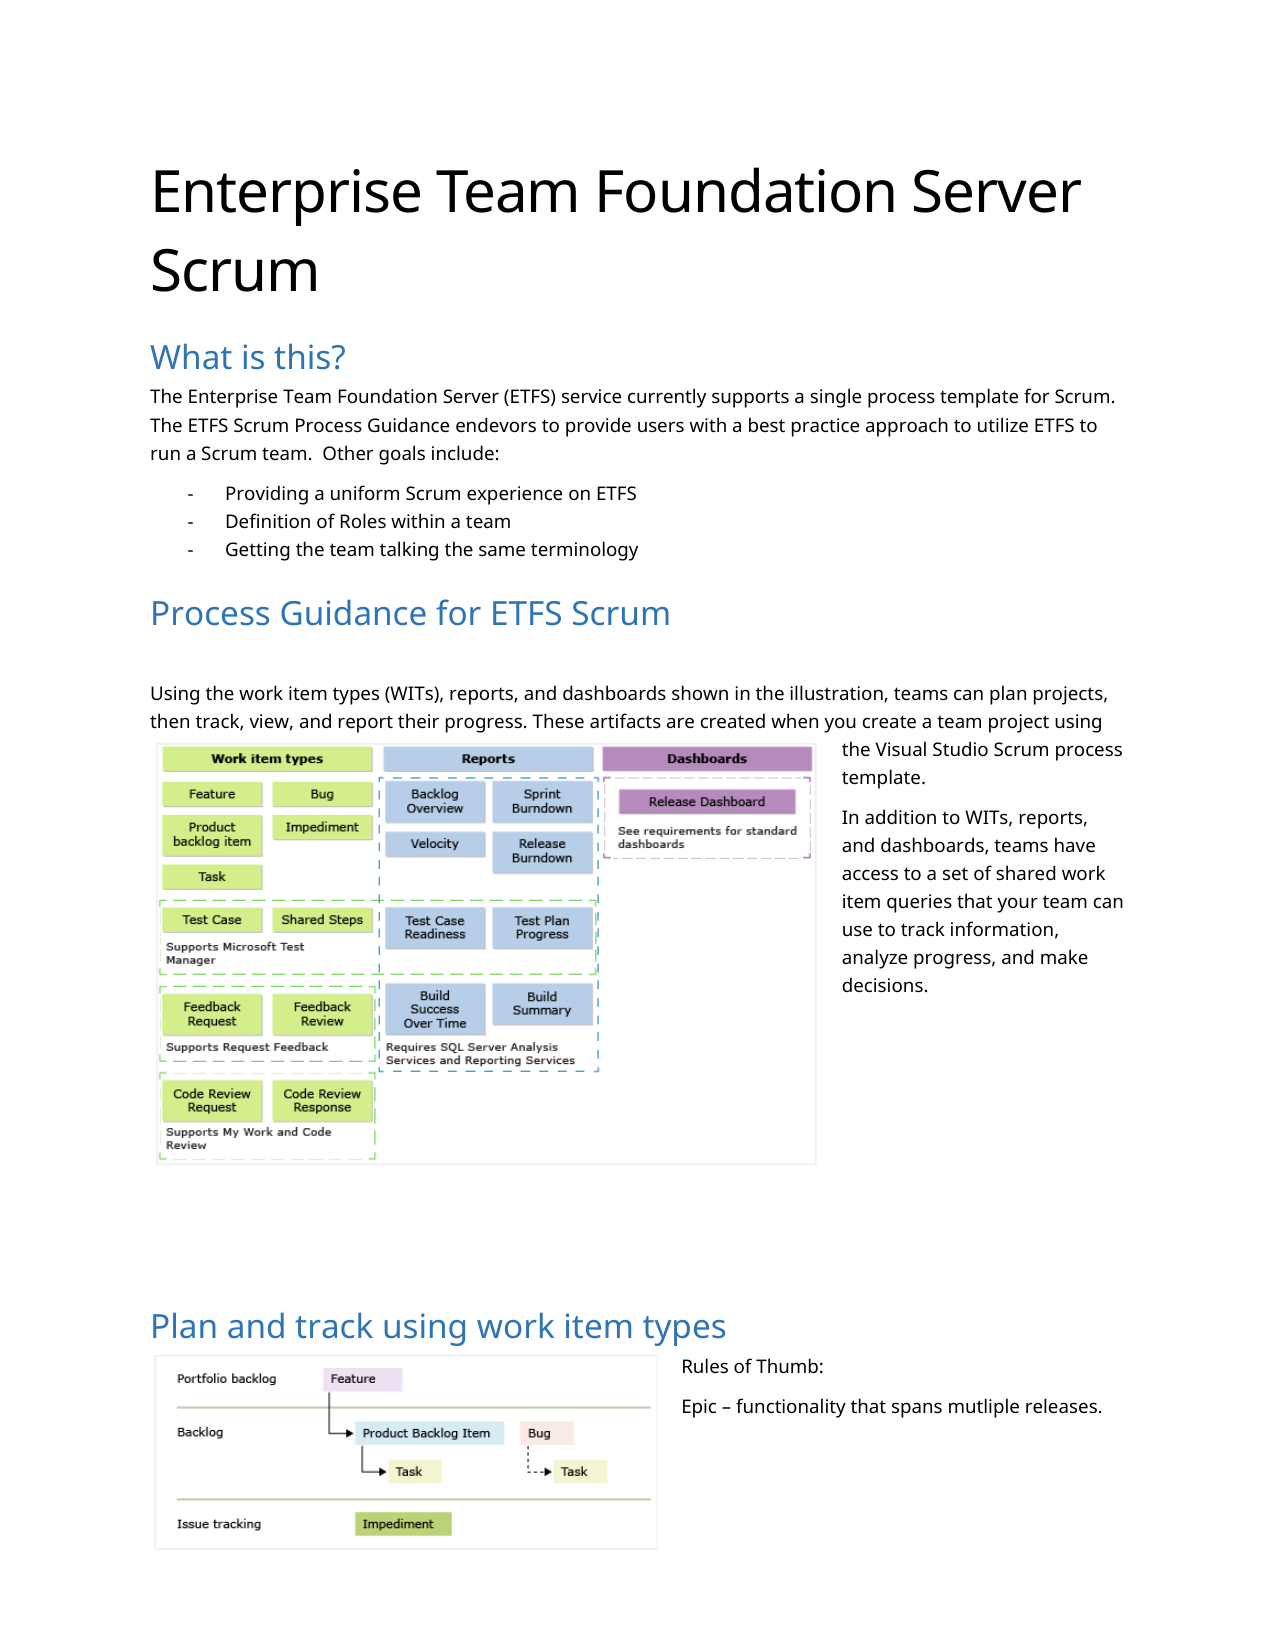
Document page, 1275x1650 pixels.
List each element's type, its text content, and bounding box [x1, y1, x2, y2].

subtitle What is this? [150, 334, 1125, 379]
picture [150, 741, 823, 1170]
list Definition of Roles within a team [187, 508, 1125, 534]
text In addition to WITs, reports, and dashboards, teams have access to a set of shared work item queries that your team can use to track information, analyze progress, and make decisions. [823, 804, 1125, 998]
subtitle Plan and track using work item types [150, 1303, 1125, 1348]
subtitle Process Guidance for ETFS Scrum [150, 589, 1125, 635]
text The Enterprise Team Foundation Server (ETFS) service currently supports a single process template for Scrum. The ETFS Scrum Process Guidance endevors to provide users with a best practice approach to utilize ETFS to run a Scrum team. Other goals include: [150, 384, 1125, 465]
text Using the work item types (WITs), reports, and dashboards shown in the illustration, teams can plan projects, then track, view, and report their progress. These artifacts are created when you create a team project using the Visual Studio Scrum process template. [150, 680, 1125, 789]
picture [150, 1352, 663, 1555]
text Rules of Thumb: [663, 1353, 1125, 1378]
text Epic – functionality that spans mutliple releases. [663, 1393, 1125, 1419]
list Providing a uniform Scrum experience on ETFS [187, 480, 1125, 506]
list Getting the team talking the same terminology [187, 536, 1125, 562]
title Enterprise Team Foundation Server Scrum [150, 150, 1125, 309]
